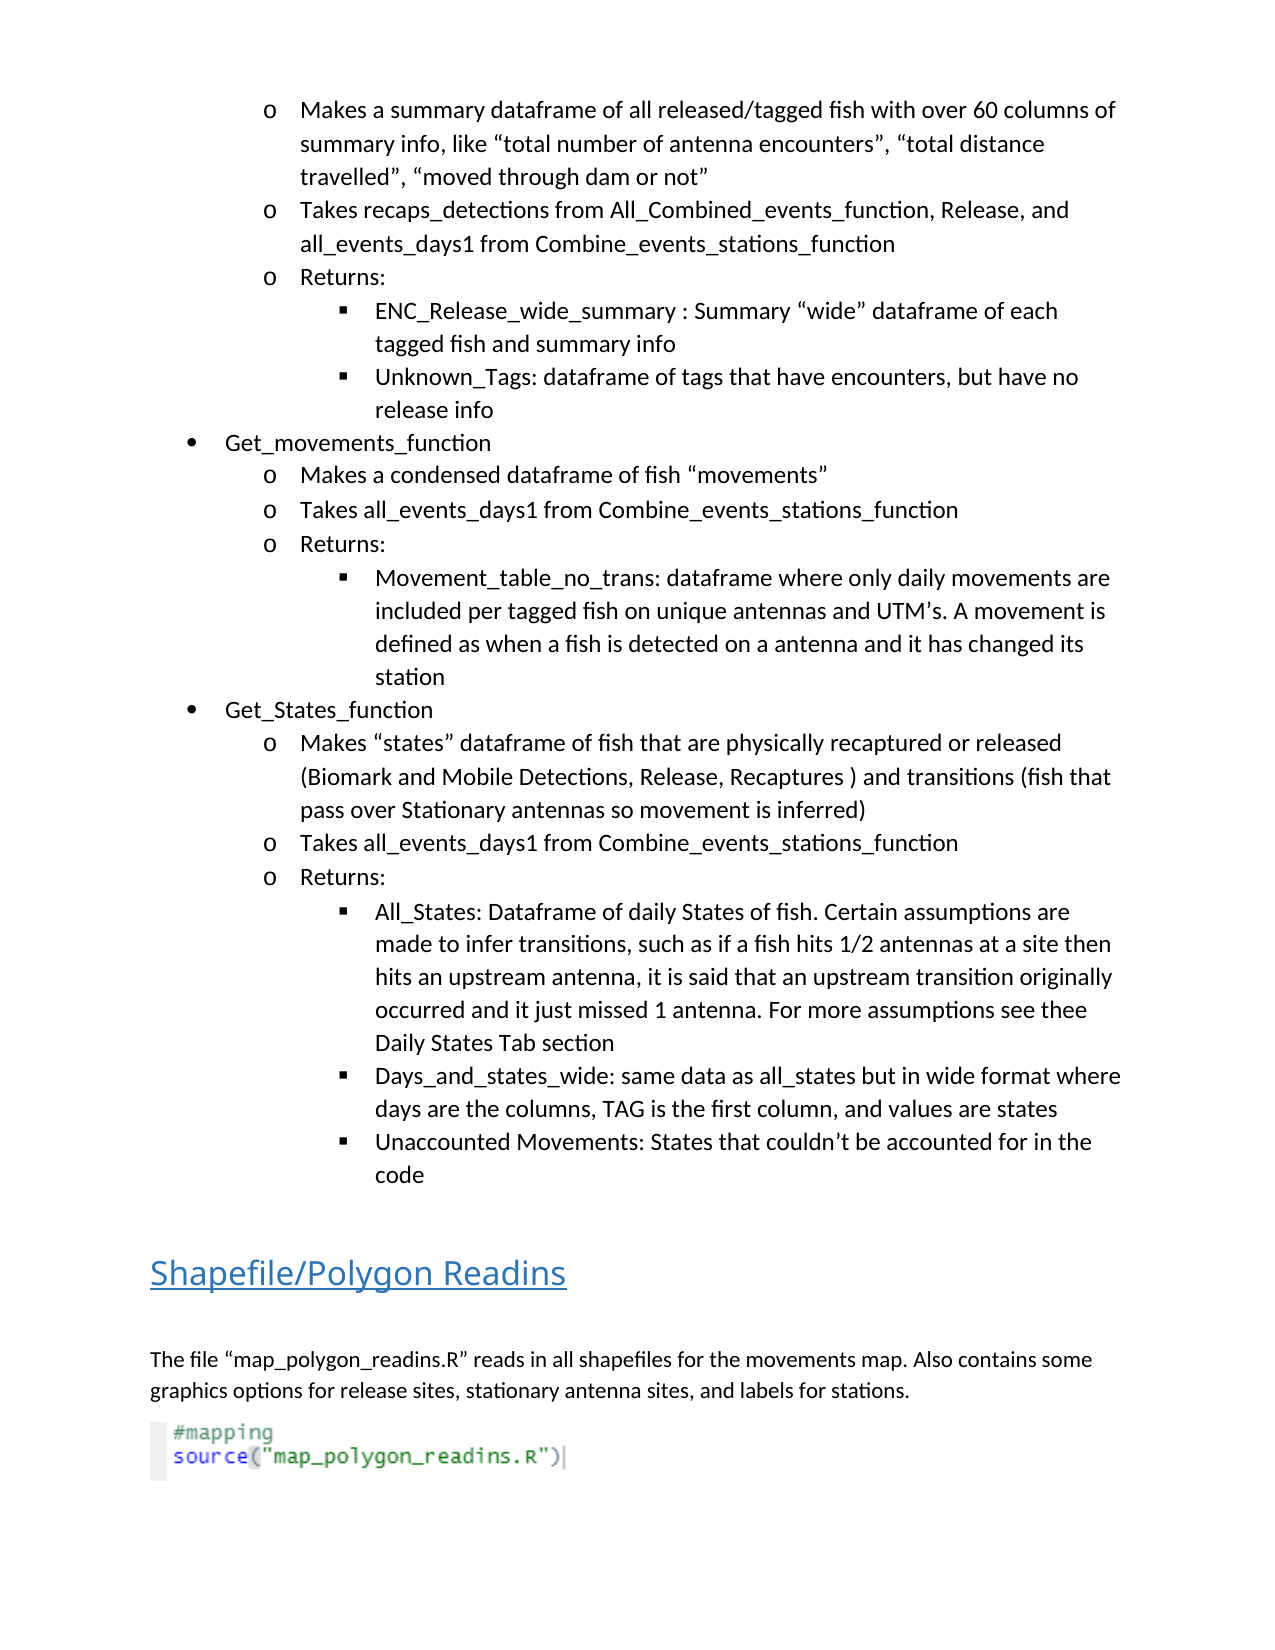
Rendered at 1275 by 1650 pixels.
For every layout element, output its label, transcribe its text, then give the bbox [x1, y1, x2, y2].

list Makes “states” dataframe of fish that are physically recaptured or released (Biomark and Mobile Detections, Release, Recaptures ) and transitions (fish that pass over Stationary antennas so movement is inferred) [262, 727, 1125, 825]
list All_States: Dataframe of daily States of fish. Certain assumptions are made to infer transitions, such as if a fish hits 1/2 antennas at a site then hits an upstream antenna, it is said that an upstream transition originally occurred and it just missed 1 antenna. For more assumptions see thee Daily States Tab section [337, 896, 1125, 1058]
list Unaccounted Movements: States that couldn’t be accounted for in the code [337, 1126, 1125, 1189]
list Takes all_events_days1 from Combine_events_stations_function [262, 494, 1125, 526]
list ENC_Release_wide_summary : Summary “wide” dataframe of each tagged fish and summary info [337, 295, 1125, 358]
list Makes a condensed dataframe of fish “movements” [262, 460, 1125, 491]
list Get_States_function [187, 694, 1125, 725]
subtitle Shapefile/Polygon Readins [150, 1250, 1125, 1295]
list Returns: [262, 528, 1125, 560]
text The file “map_polygon_readins.R” reads in all shapefiles for the movements map. Also contains some graphics options for release sites, stationary antenna sites, and labels for stations. [150, 1346, 1125, 1404]
list Unknown_Tags: dataframe of tags that have encounters, but have no release info [337, 361, 1125, 424]
picture [150, 1422, 580, 1481]
list Days_and_states_wide: same data as all_states but in wide format where days are the columns, TAG is the first column, and values are states [337, 1060, 1125, 1124]
list Returns: [262, 861, 1125, 893]
list Get_movements_function [187, 427, 1125, 457]
list Returns: [262, 261, 1125, 293]
list Takes all_events_days1 from Combine_events_stations_function [262, 827, 1125, 859]
list Movement_table_no_trans: dataframe where only daily movements are included per tagged fish on unique antennas and UTM’s. A movement is defined as when a fish is detected on a antenna and it has changed its station [337, 562, 1125, 692]
list Makes a summary dataframe of all released/tagged fish with over 60 columns of summary info, like “total number of antenna encounters”, “total distance travelled”, “moved through dam or not” [262, 94, 1125, 191]
list Takes recaps_detections from All_Combined_events_function, Release, and all_events_days1 from Combine_events_stations_function [262, 194, 1125, 258]
